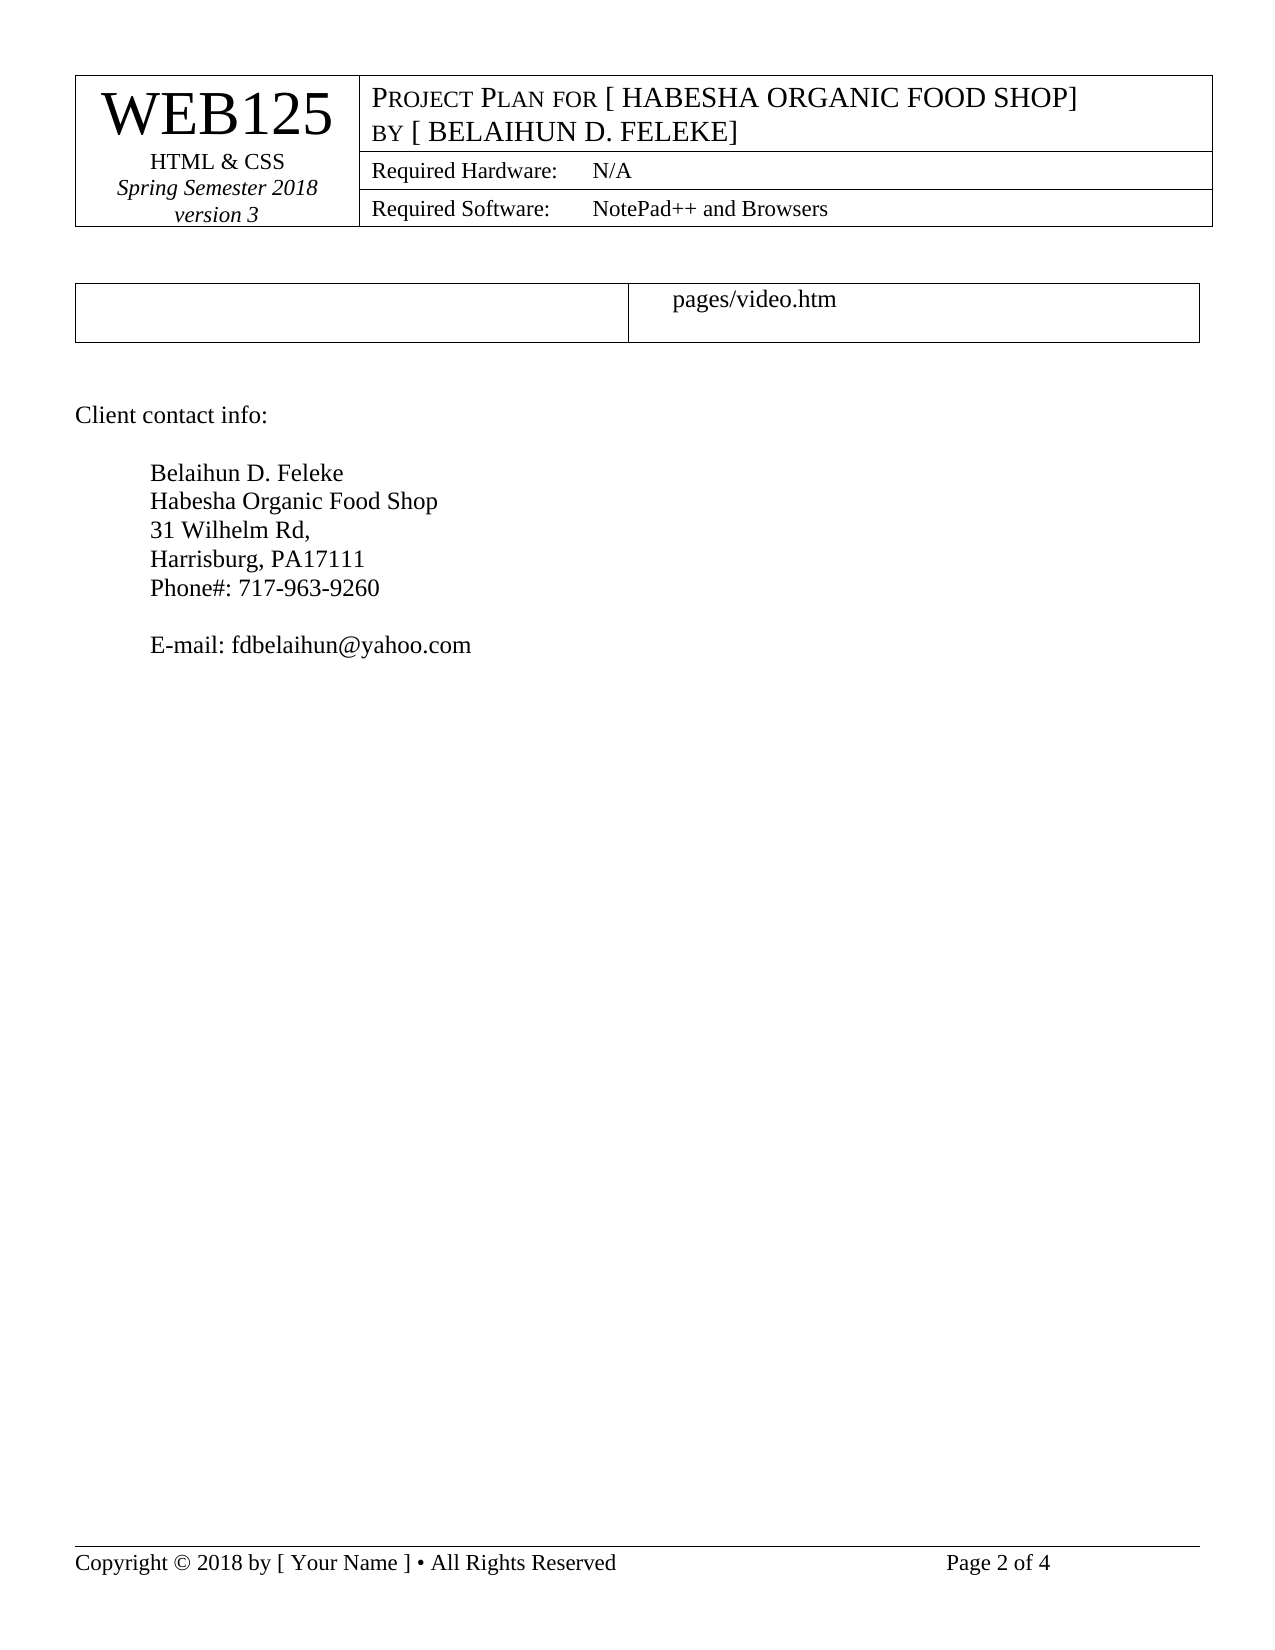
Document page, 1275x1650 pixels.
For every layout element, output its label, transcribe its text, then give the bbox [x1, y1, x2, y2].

text Harrisburg, PA17111 [150, 544, 1200, 573]
text 31 Wilhelm Rd, [150, 515, 1200, 544]
text Client contact info: [75, 400, 1200, 429]
text E-mail: fdbelaihun@yahoo.com [150, 630, 1200, 659]
text Phone#: 717-963-9260 [150, 573, 1200, 601]
text Habesha Organic Food Shop [150, 486, 1200, 515]
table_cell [76, 284, 628, 342]
text Belaihun D. Feleke [150, 458, 1200, 486]
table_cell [629, 284, 1199, 342]
